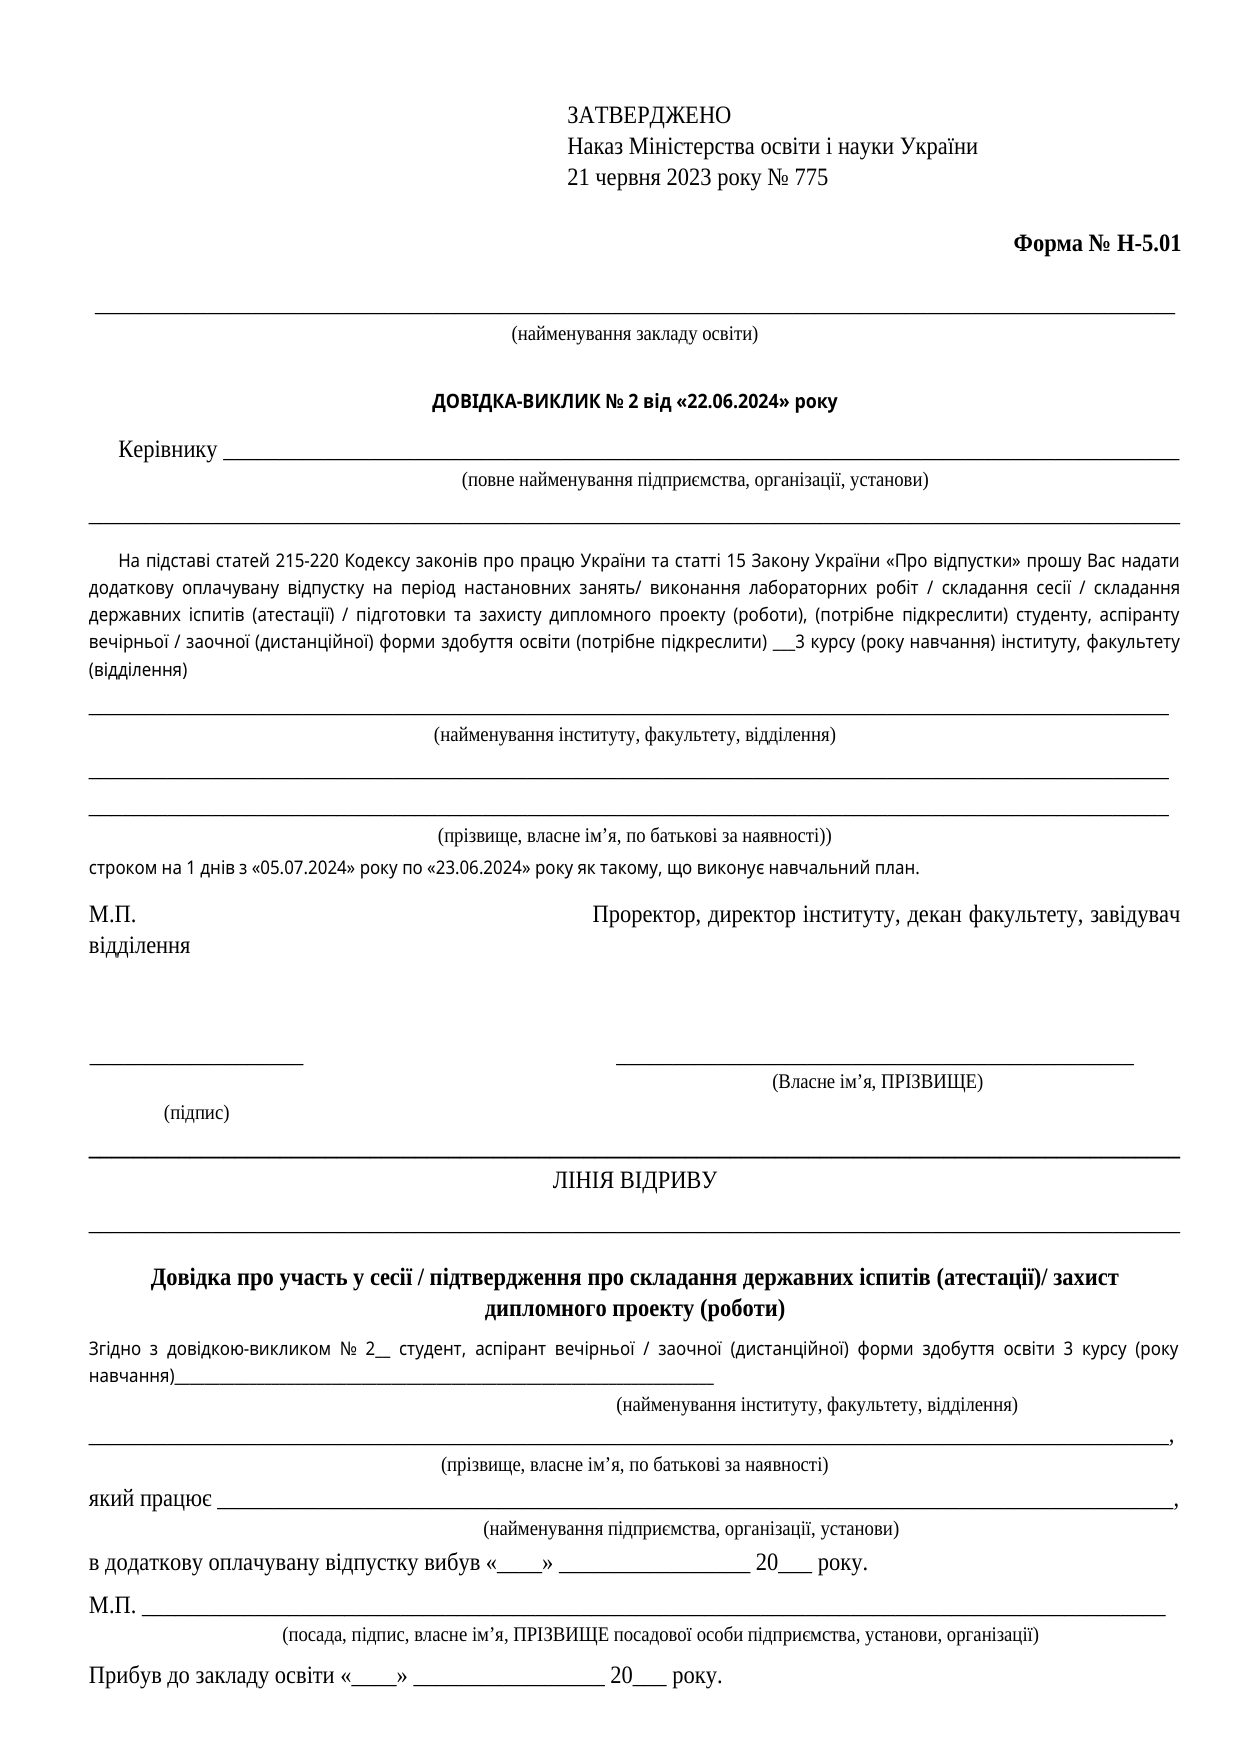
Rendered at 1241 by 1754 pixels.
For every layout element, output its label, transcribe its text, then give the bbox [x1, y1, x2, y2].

text Керівнику _____________________________________________________________________________________ [89, 434, 1181, 463]
text М.П. Проректор, директор інституту, декан факультету, завідувач відділення [89, 899, 1181, 959]
text (повне найменування підприємства, організації, установи) [209, 467, 1181, 491]
text ________________________________________________________________________________________________ [89, 753, 1181, 782]
text _________________________________________________________________________________________________ [89, 498, 1181, 527]
text ________________________________________________________________________________________________ [89, 288, 1181, 317]
text строком на 1 днів з «05.07.2024» року по «23.06.2024» року як такому, що виконує навчальний план. [89, 854, 1181, 880]
table_header ___________________ (підпис) [90, 1009, 575, 1132]
text _________________________________________________________________________________________________ [89, 1207, 1181, 1236]
text (прізвище, власне ім’я, по батькові за наявності) [89, 1451, 1181, 1476]
text в додаткову оплачувану відпустку вибув «____» _________________ 20___ року. [89, 1547, 1181, 1576]
text _________________________________________________________________________________________________ [89, 1132, 1181, 1161]
text Прибув до закладу освіти «____» _________________ 20___ року. [89, 1660, 1181, 1688]
text ЗАТВЕРДЖЕНО Наказ Міністерства освіти і науки України 21 червня 2023 року № 775 [567, 100, 1181, 191]
text ________________________________________________________________________________________________ [89, 689, 1181, 718]
text ДОВІДКА-ВИКЛИК № 2 від «22.06.2024» року [89, 388, 1181, 415]
text ________________________________________________________________________________________________ [89, 790, 1181, 819]
text Довідка про участь у сесії / підтвердження про складання державних іспитів (атестації)/ захист дипломного проекту (роботи) [89, 1262, 1181, 1321]
text ________________________________________________________________________________________________, [89, 1419, 1181, 1448]
text (найменування інституту, факультету, відділення) [89, 722, 1181, 746]
text Згідно з довідкою-викликом № 2__ студент, аспірант вечірньої / заочної (дистанційної) форми здобуття освіти 3 курсу (року навчання)________________________________________________________________________ [89, 1335, 1181, 1388]
table_header ______________________________________________ (Власне ім’я, ПРІЗВИЩЕ) [575, 1009, 1181, 1132]
text ЛІНІЯ ВІДРИВУ [89, 1165, 1181, 1194]
text (посада, підпис, власне ім’я, ПРІЗВИЩЕ посадової особи підприємства, установи, організації) [141, 1622, 1181, 1646]
text (найменування закладу освіти) [89, 321, 1181, 345]
text (прізвище, власне ім’я, по батькові за наявності)) [89, 823, 1181, 847]
text (найменування підприємства, організації, установи) [201, 1516, 1181, 1540]
text (найменування інституту, факультету, відділення) [453, 1391, 1181, 1416]
text Форма № Н-5.01 [89, 228, 1181, 257]
text який працює _____________________________________________________________________________________, [89, 1483, 1181, 1512]
text М.П. ___________________________________________________________________________________________ [89, 1590, 1181, 1618]
text На підставі статей 215-220 Кодексу законів про працю України та статті 15 Закону України «Про відпустки» прошу Вас надати додаткову оплачувану відпустку на період настановних занять/ виконання лабораторних робіт / складання сесії / складання державних іспитів (атестації) / підготовки та захисту дипломного проекту (роботи), (потрібне підкреслити) студенту, аспіранту вечірньої / заочної (дистанційної) форми здобуття освіти (потрібне підкреслити) ___3 курсу (року навчання) інституту, факультету (відділення) [89, 547, 1181, 682]
